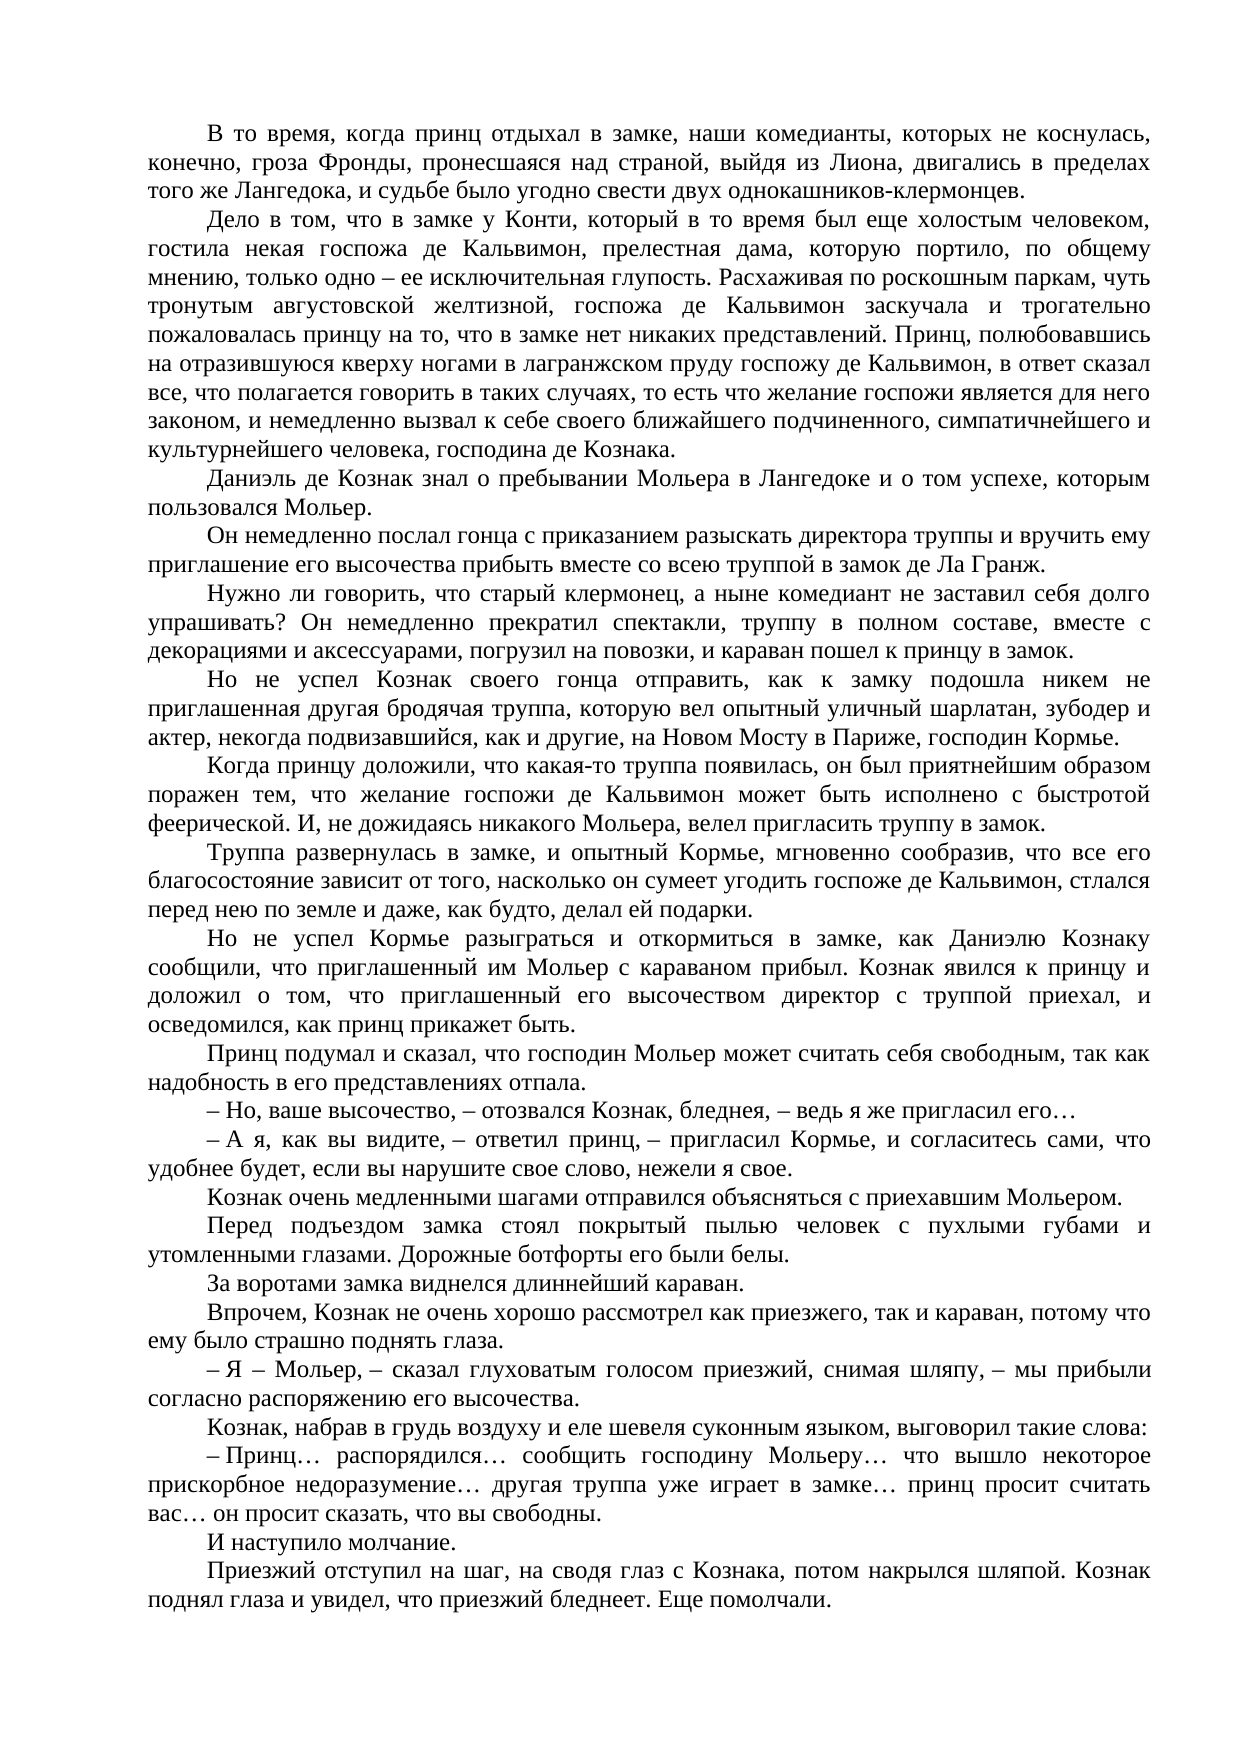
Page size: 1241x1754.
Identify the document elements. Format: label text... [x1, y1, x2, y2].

text За воротами замка виднелся длиннейший караван. [148, 1268, 1152, 1297]
text – Но, ваше высочество, – отозвался Кознак, бледнея, – ведь я же пригласил его… [148, 1096, 1152, 1124]
text Перед подъездом замка стоял покрытый пылью человек с пухлыми губами и утомленными глазами. Дорожные ботфорты его были белы. [148, 1211, 1152, 1268]
text Но не успел Кознак своего гонца отправить, как к замку подошла никем не приглашенная другая бродячая труппа, которую вел опытный уличный шарлатан, зубодер и актер, некогда подвизавшийся, как и другие, на Новом Мосту в Париже, господин Кормье. [148, 664, 1152, 751]
text И наступило молчание. [148, 1527, 1152, 1556]
text Когда принцу доложили, что какая-то труппа появилась, он был приятнейшим образом поражен тем, что желание госпожи де Кальвимон может быть исполнено с быстротой феерической. И, не дожидаясь никакого Мольера, велел пригласить труппу в замок. [148, 751, 1152, 837]
text Дело в том, что в замке у Конти, который в то время был еще холостым человеком, гостила некая госпожа де Кальвимон, прелестная дама, которую портило, по общему мнению, только одно – ее исключительная глупость. Расхаживая по роскошным паркам, чуть тронутым августовской желтизной, госпожа де Кальвимон заскучала и трогательно пожаловалась принцу на то, что в замке нет никаких представлений. Принц, полюбовавшись на отразившуюся кверху ногами в лагранжском пруду госпожу де Кальвимон, в ответ сказал все, что полагается говорить в таких случаях, то есть что желание госпожи является для него законом, и немедленно вызвал к себе своего ближайшего подчиненного, симпатичнейшего и культурнейшего человека, господина де Кознака. [148, 204, 1152, 463]
text Кознак очень медленными шагами отправился объясняться с приехавшим Мольером. [148, 1182, 1152, 1211]
text Труппа развернулась в замке, и опытный Кормье, мгновенно сообразив, что все его благосостояние зависит от того, насколько он сумеет угодить госпоже де Кальвимон, стлался перед нею по земле и даже, как будто, делал ей подарки. [148, 837, 1152, 923]
text Впрочем, Кознак не очень хорошо рассмотрел как приезжего, так и караван, потому что ему было страшно поднять глаза. [148, 1297, 1152, 1354]
text – Я – Мольер, – сказал глуховатым голосом приезжий, снимая шляпу, – мы прибыли согласно распоряжению его высочества. [148, 1354, 1152, 1412]
text – Принц… распорядился… сообщить господину Мольеру… что вышло некоторое прискорбное недоразумение… другая труппа уже играет в замке… принц просит считать вас… он просит сказать, что вы свободны. [148, 1441, 1152, 1527]
text Кознак, набрав в грудь воздуху и еле шевеля суконным языком, выговорил такие слова: [148, 1412, 1152, 1441]
text Приезжий отступил на шаг, на сводя глаз с Кознака, потом накрылся шляпой. Кознак поднял глаза и увидел, что приезжий бледнеет. Еще помолчали. [148, 1556, 1152, 1613]
text – А я, как вы видите, – ответил принц, – пригласил Кормье, и согласитесь сами, что удобнее будет, если вы нарушите свое слово, нежели я свое. [148, 1124, 1152, 1182]
text Даниэль де Кознак знал о пребывании Мольера в Лангедоке и о том успехе, которым пользовался Мольер. [148, 463, 1152, 521]
text В то время, когда принц отдыхал в замке, наши комедианты, которых не коснулась, конечно, гроза Фронды, пронесшаяся над страной, выйдя из Лиона, двигались в пределах того же Лангедока, и судьбе было угодно свести двух однокашников-клермонцев. [148, 118, 1152, 204]
text Нужно ли говорить, что старый клермонец, а ныне комедиант не заставил себя долго упрашивать? Он немедленно прекратил спектакли, труппу в полном составе, вместе с декорациями и аксессуарами, погрузил на повозки, и караван пошел к принцу в замок. [148, 578, 1152, 664]
text Принц подумал и сказал, что господин Мольер может считать себя свободным, так как надобность в его представлениях отпала. [148, 1038, 1152, 1096]
text Но не успел Кормье разыграться и откормиться в замке, как Даниэлю Кознаку сообщили, что приглашенный им Мольер с караваном прибыл. Кознак явился к принцу и доложил о том, что приглашенный его высочеством директор с труппой приехал, и осведомился, как принц прикажет быть. [148, 923, 1152, 1038]
text Он немедленно послал гонца с приказанием разыскать директора труппы и вручить ему приглашение его высочества прибыть вместе со всею труппой в замок де Ла Гранж. [148, 521, 1152, 578]
